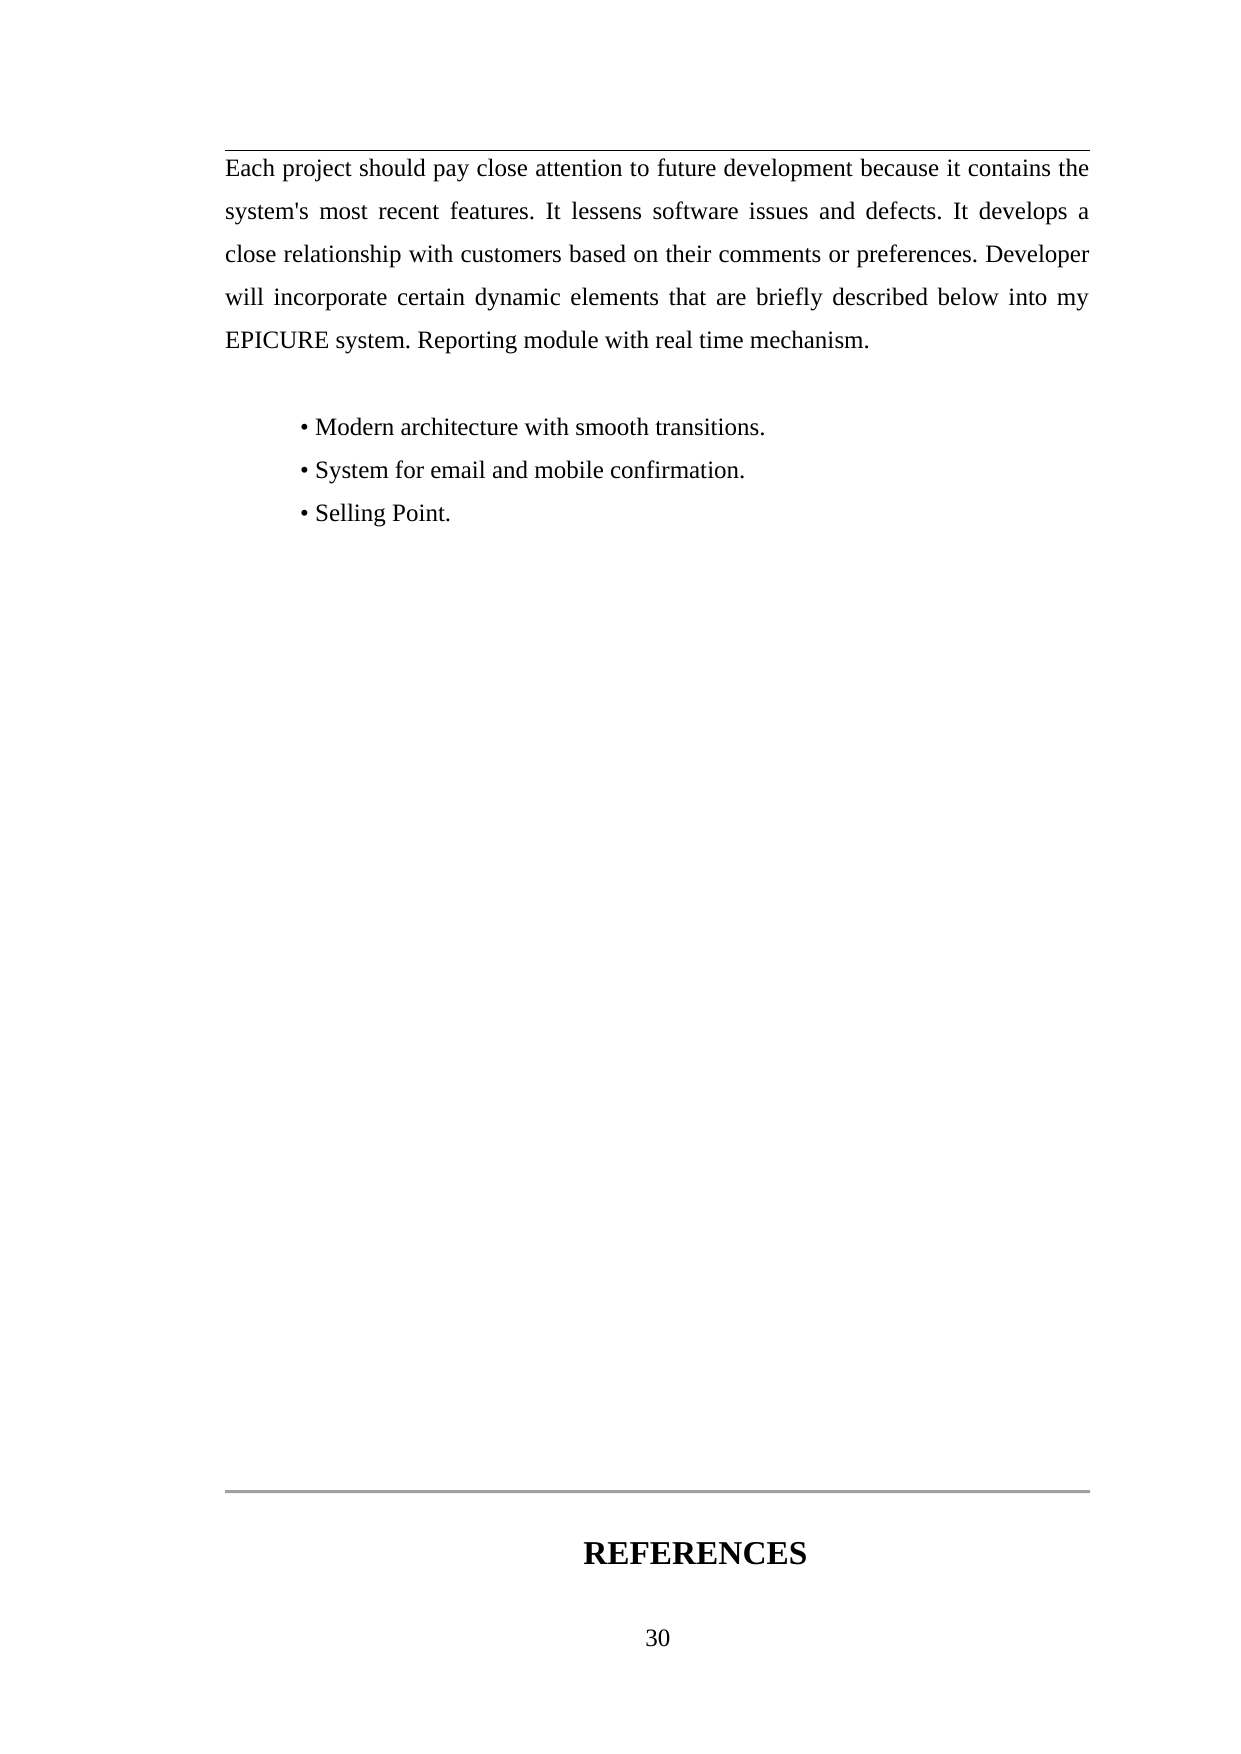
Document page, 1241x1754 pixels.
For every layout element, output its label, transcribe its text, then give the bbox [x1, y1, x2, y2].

text • Modern architecture with smooth transitions. [225, 409, 1090, 441]
text REFERENCES [225, 1533, 1090, 1571]
text • System for email and mobile confirmation. [225, 452, 1090, 484]
text Each project should pay close attention to future development because it contains the system's most recent features. It lessens software issues and defects. It develops a close relationship with customers based on their comments or preferences. Developer will incorporate certain dynamic elements that are briefly described below into my EPICURE system. Reporting module with real time mechanism. [225, 151, 1090, 354]
text • Selling Point. [225, 495, 1090, 527]
